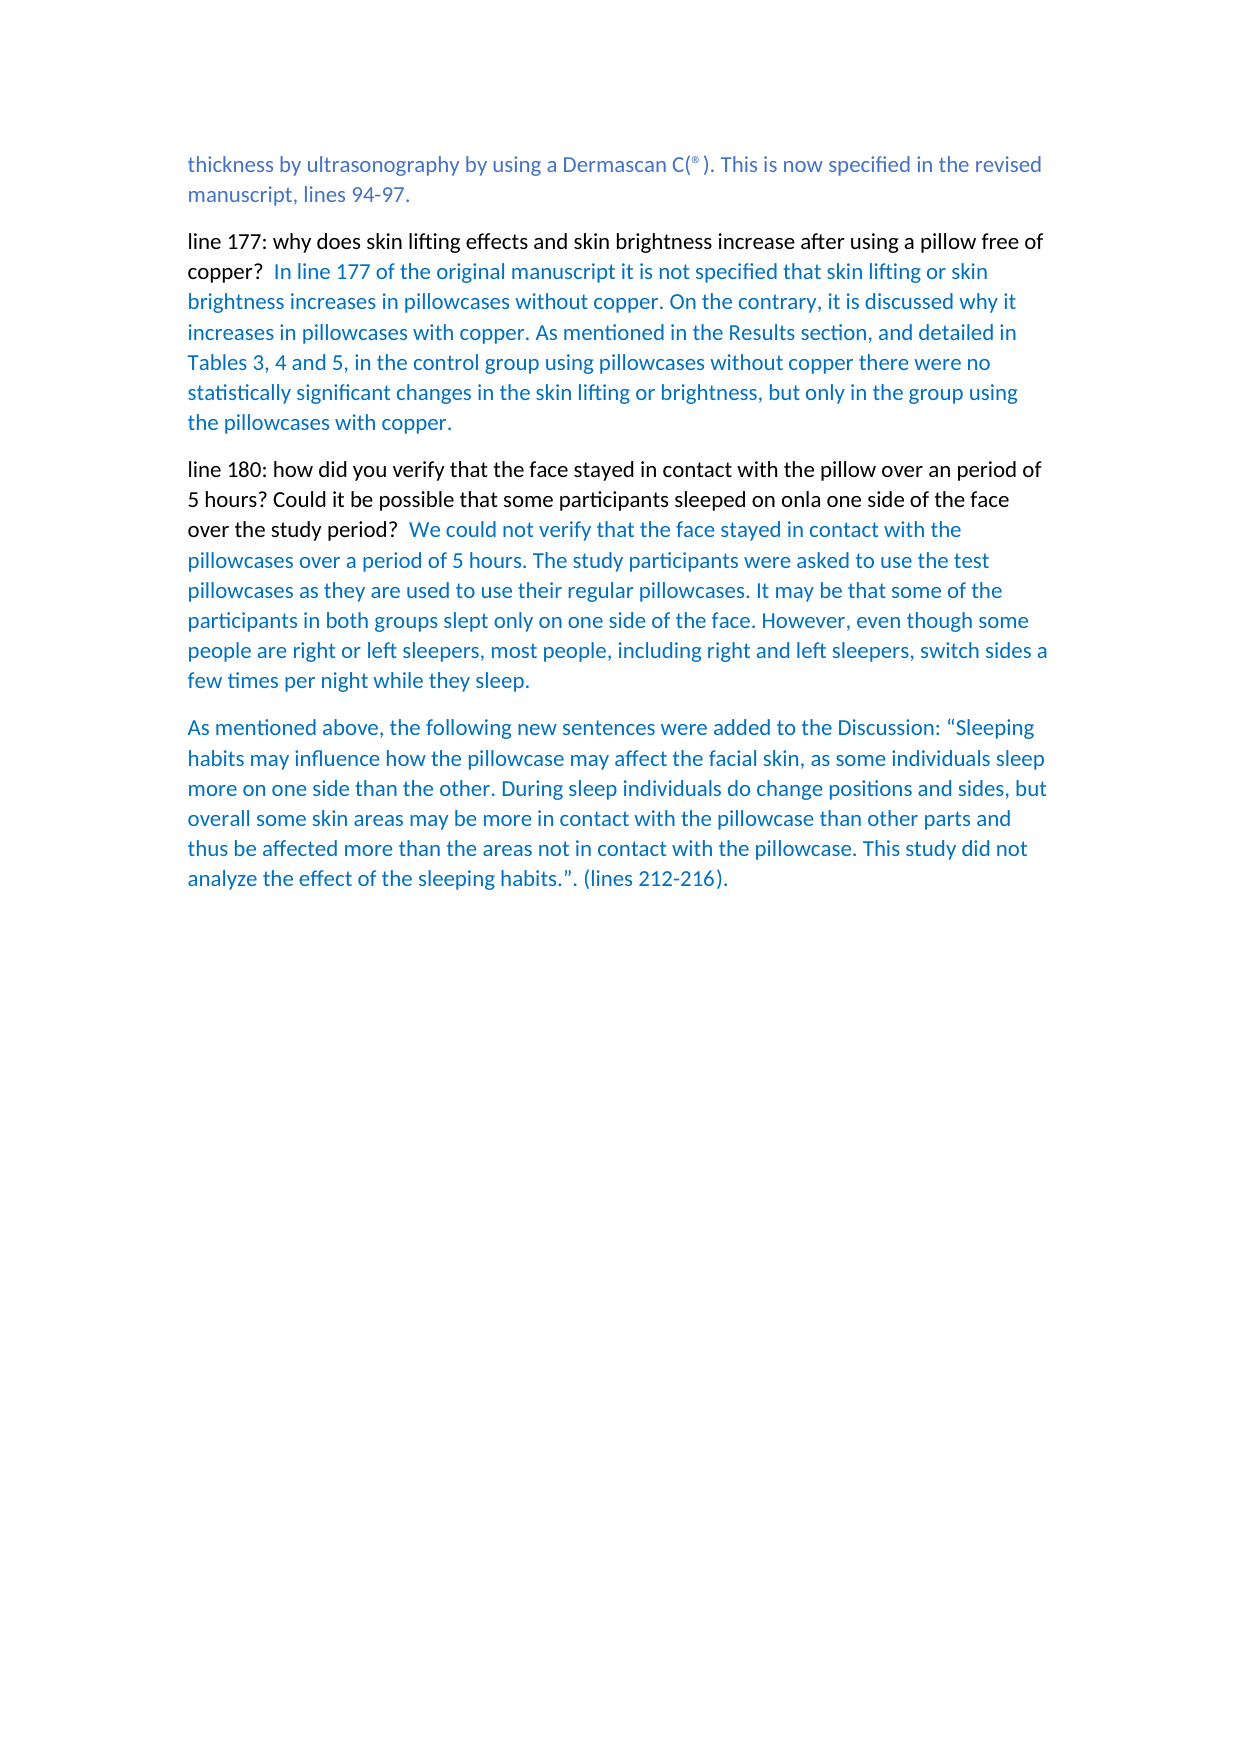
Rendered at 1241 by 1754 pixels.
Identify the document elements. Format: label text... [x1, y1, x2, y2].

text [187, 150, 1053, 208]
text As mentioned above, the following new sentences were added to the Discussion: “Sleeping habits may influence how the pillowcase may affect the facial skin, as some individuals sleep more on one side than the other. During sleep individuals do change positions and sides, but overall some skin areas may be more in contact with the pillowcase than other parts and thus be affected more than the areas not in contact with the pillowcase. This study did not analyze the effect of the sleeping habits.”. (lines 212-216). [187, 713, 1053, 893]
text line 180: how did you verify that the face stayed in contact with the pillow over an period of 5 hours? Could it be possible that some participants sleeped on onla one side of the face over the study period? We could not verify that the face stayed in contact with the pillowcases over a period of 5 hours. The study participants were asked to use the test pillowcases as they are used to use their regular pillowcases. It may be that some of the participants in both groups slept only on one side of the face. However, even though some people are right or left sleepers, most people, including right and left sleepers, switch sides a few times per night while they sleep. [187, 455, 1053, 695]
text line 177: why does skin lifting effects and skin brightness increase after using a pillow free of copper? In line 177 of the original manuscript it is not specified that skin lifting or skin brightness increases in pillowcases without copper. On the contrary, it is discussed why it increases in pillowcases with copper. As mentioned in the Results section, and detailed in Tables 3, 4 and 5, in the control group using pillowcases without copper there were no statistically significant changes in the skin lifting or brightness, but only in the group using the pillowcases with copper. [187, 227, 1053, 436]
